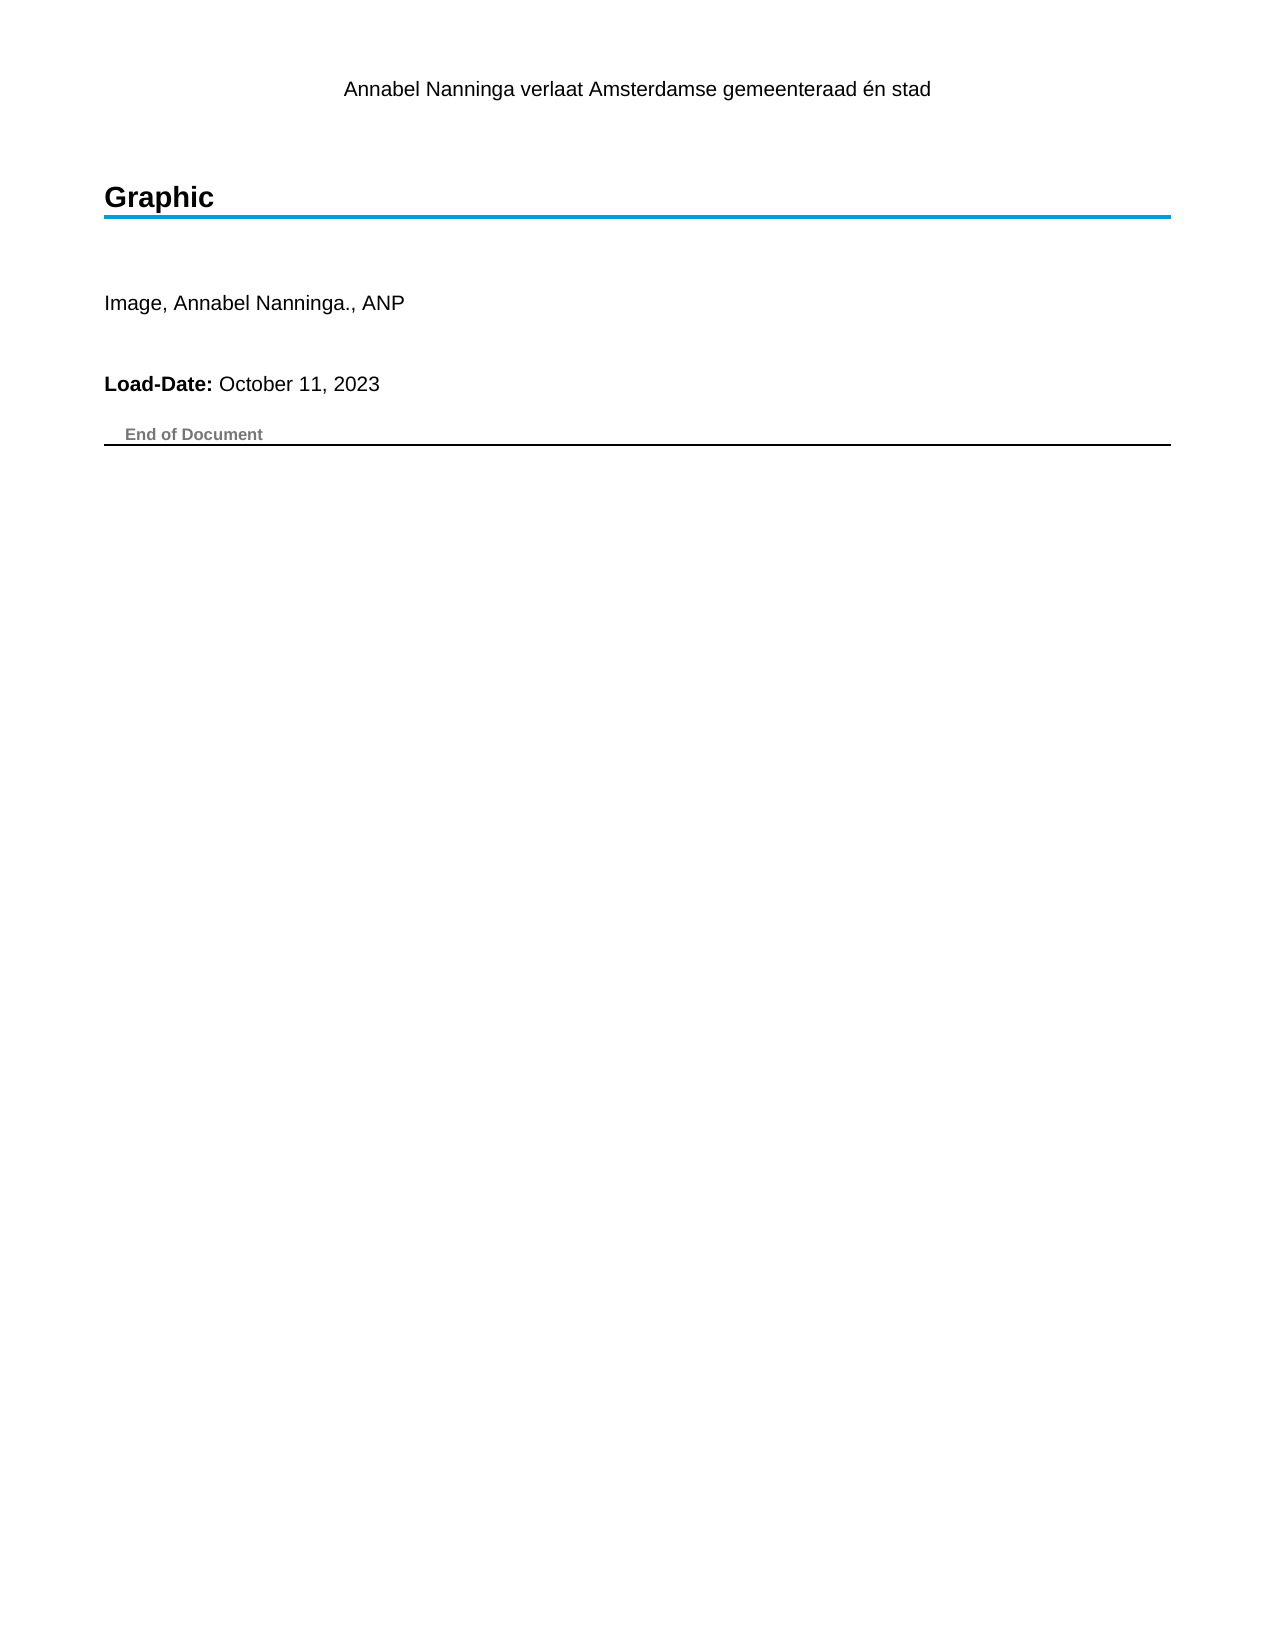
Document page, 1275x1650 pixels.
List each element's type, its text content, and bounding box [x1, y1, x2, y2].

text End of Document [125, 424, 1171, 444]
text Graphic [104, 142, 1171, 213]
text Load-Date: October 11, 2023 [104, 340, 1171, 396]
text Image, Annabel Nanninga., ANP [104, 288, 1171, 315]
